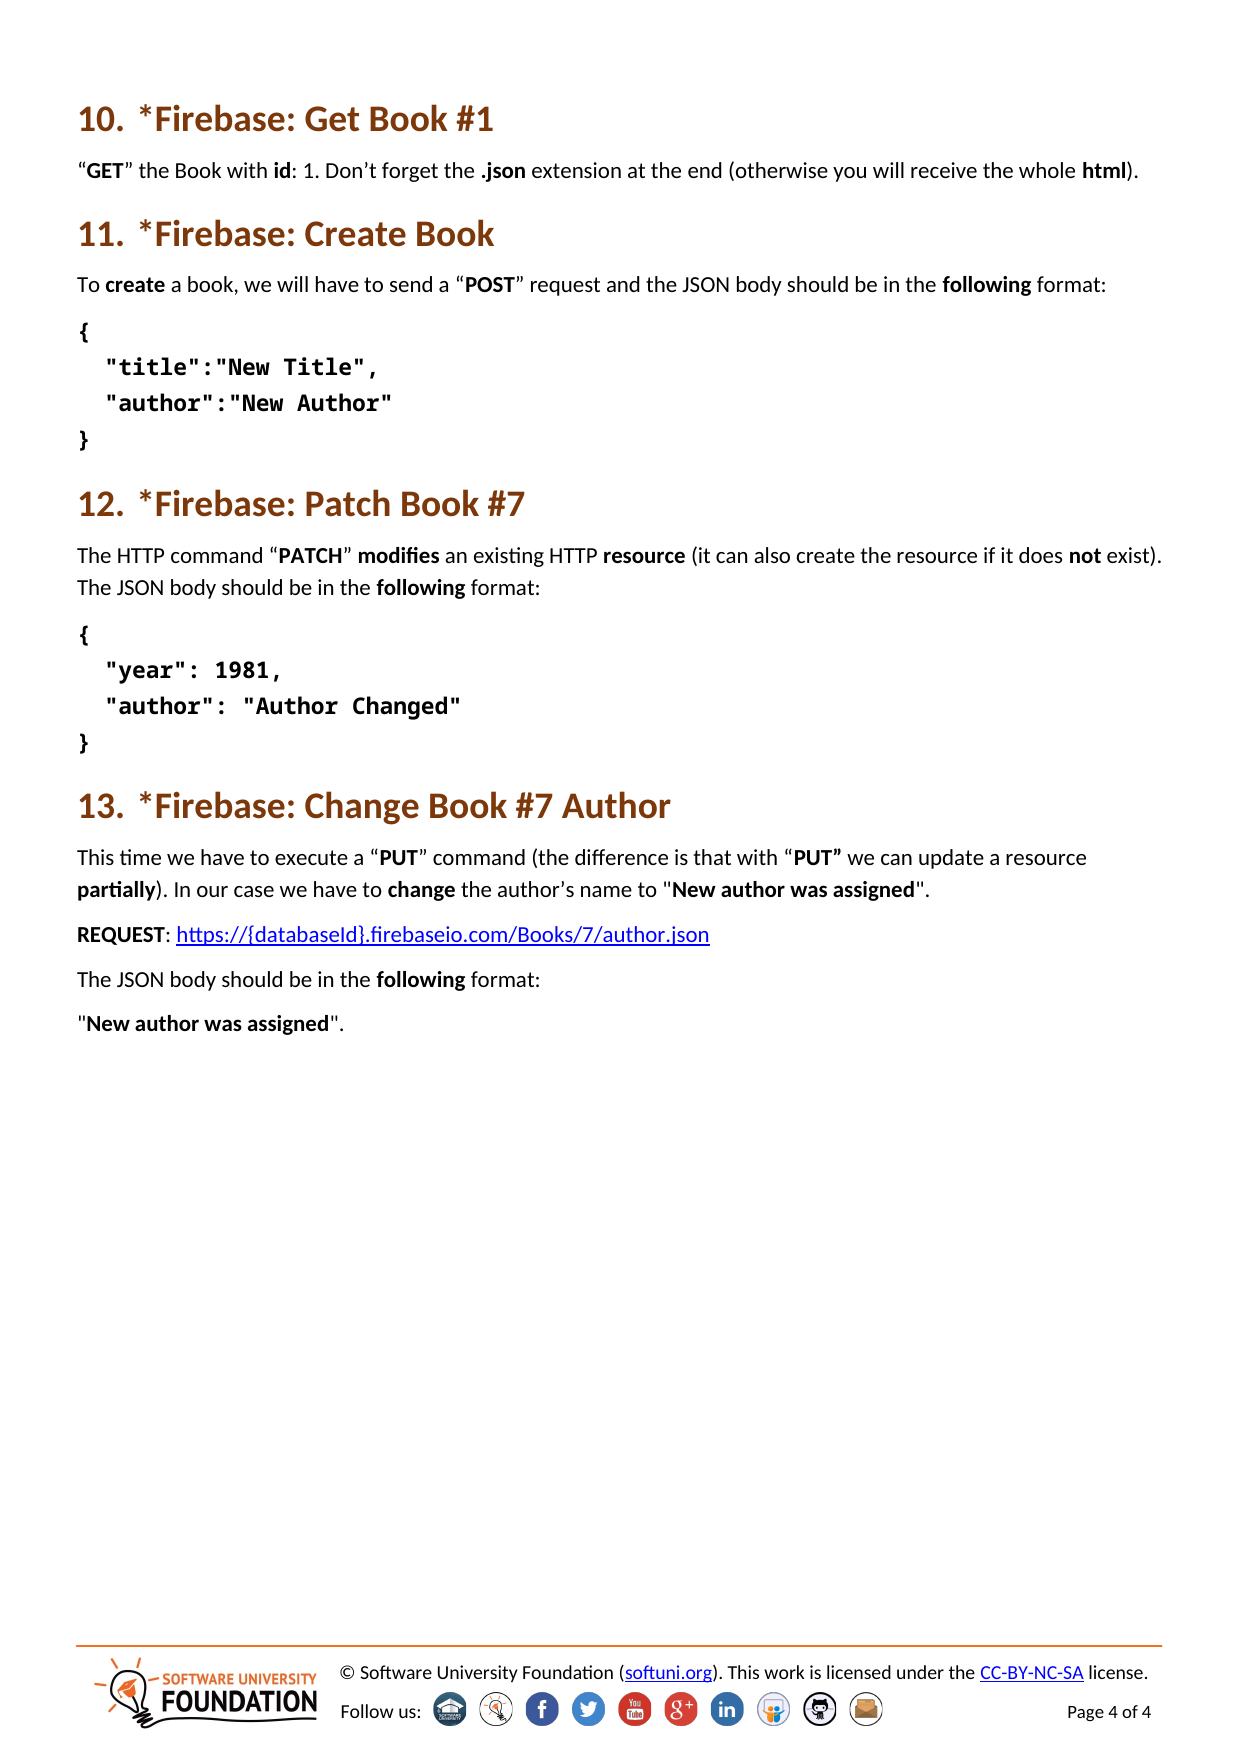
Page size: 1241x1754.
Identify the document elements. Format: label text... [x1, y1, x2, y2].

picture [93, 1656, 317, 1729]
picture [525, 1692, 559, 1726]
subtitle *Firebase: Create Book [77, 209, 1163, 255]
text "year": 1981, [77, 654, 1163, 685]
text To create a book, we will have to send a “POST” request and the JSON body should be in the following format: [77, 271, 1163, 298]
picture [757, 1692, 790, 1726]
text { [77, 315, 1163, 346]
subtitle *Firebase: Get Book #1 [77, 95, 1163, 141]
picture [572, 1692, 605, 1726]
picture [479, 1692, 513, 1726]
text "author":"New Author" [77, 387, 1163, 418]
text This time we have to execute a “PUT” command (the difference is that with “PUT” we can update a resource partially). In our case we have to change the author’s name to "New author was assigned". [77, 843, 1163, 903]
picture [803, 1692, 837, 1726]
text "author": "Author Changed" [77, 689, 1163, 721]
subtitle *Firebase: Change Book #7 Author [77, 782, 1163, 828]
text "title":"New Title", [77, 351, 1163, 382]
picture [433, 1692, 467, 1726]
text "New author was assigned". [77, 1009, 1163, 1038]
text REQUEST: https://{databaseId}.firebaseio.com/Books/7/author.json [77, 920, 1163, 948]
picture [849, 1692, 883, 1726]
text “GET” the Book with id: 1. Don’t forget the .json extension at the end (otherwise you will receive the whole html). [77, 156, 1163, 184]
text } [77, 726, 1163, 757]
text The HTTP command “PATCH” modifies an existing HTTP resource (it can also create the resource if it does not exist). The JSON body should be in the following format: [77, 541, 1163, 601]
text } [77, 423, 1163, 454]
text The JSON body should be in the following format: [77, 965, 1163, 993]
subtitle *Firebase: Patch Book #7 [77, 480, 1163, 526]
text { [77, 618, 1163, 649]
picture [664, 1692, 698, 1726]
picture [618, 1692, 652, 1726]
picture [710, 1692, 744, 1726]
